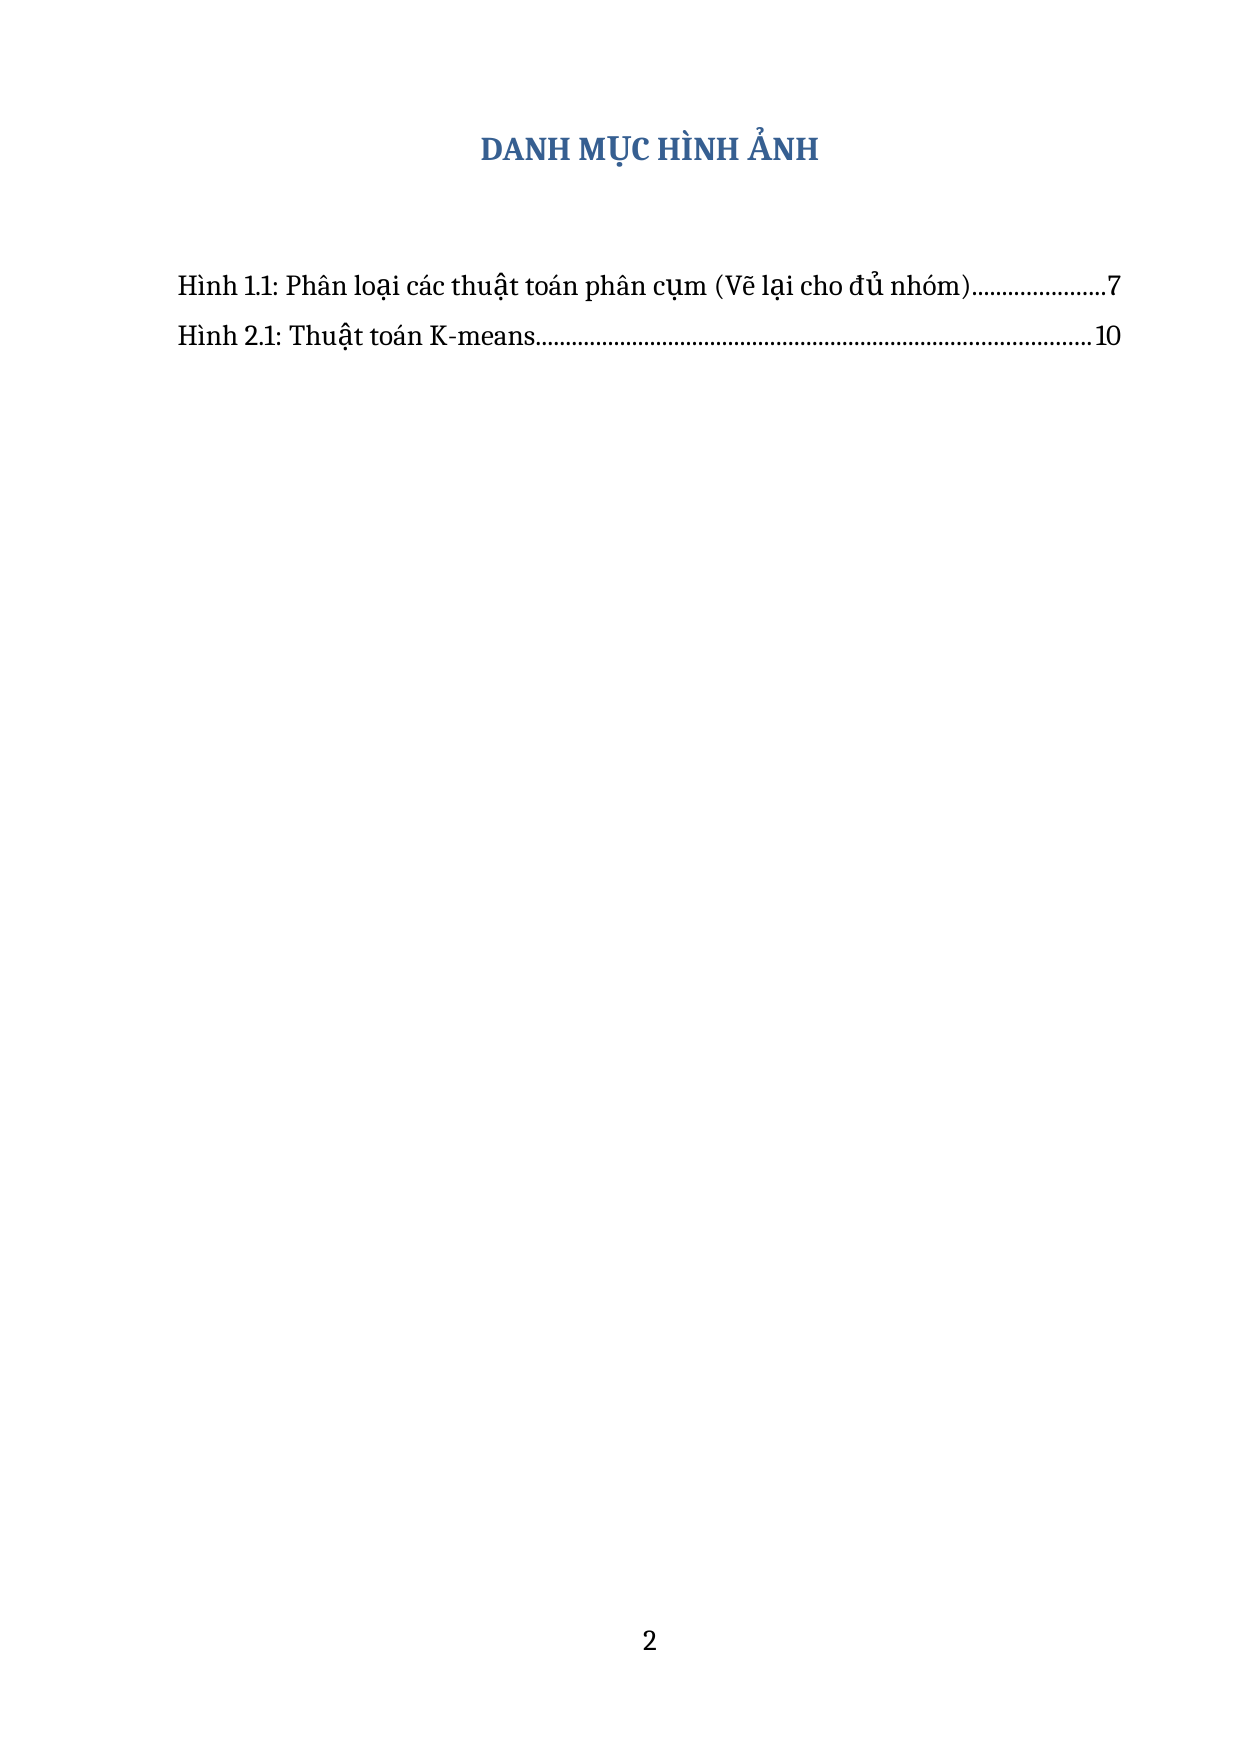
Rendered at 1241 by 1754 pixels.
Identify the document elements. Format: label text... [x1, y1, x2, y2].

subtitle DANH MỤC HÌNH ẢNH [177, 131, 1122, 169]
text Hình 1.1: Phân loại các thuật toán phân cụm (Vẽ lại cho đủ nhóm) 7 [177, 269, 1122, 303]
text Hình 2.1: Thuật toán K-means 10 [177, 319, 1122, 353]
